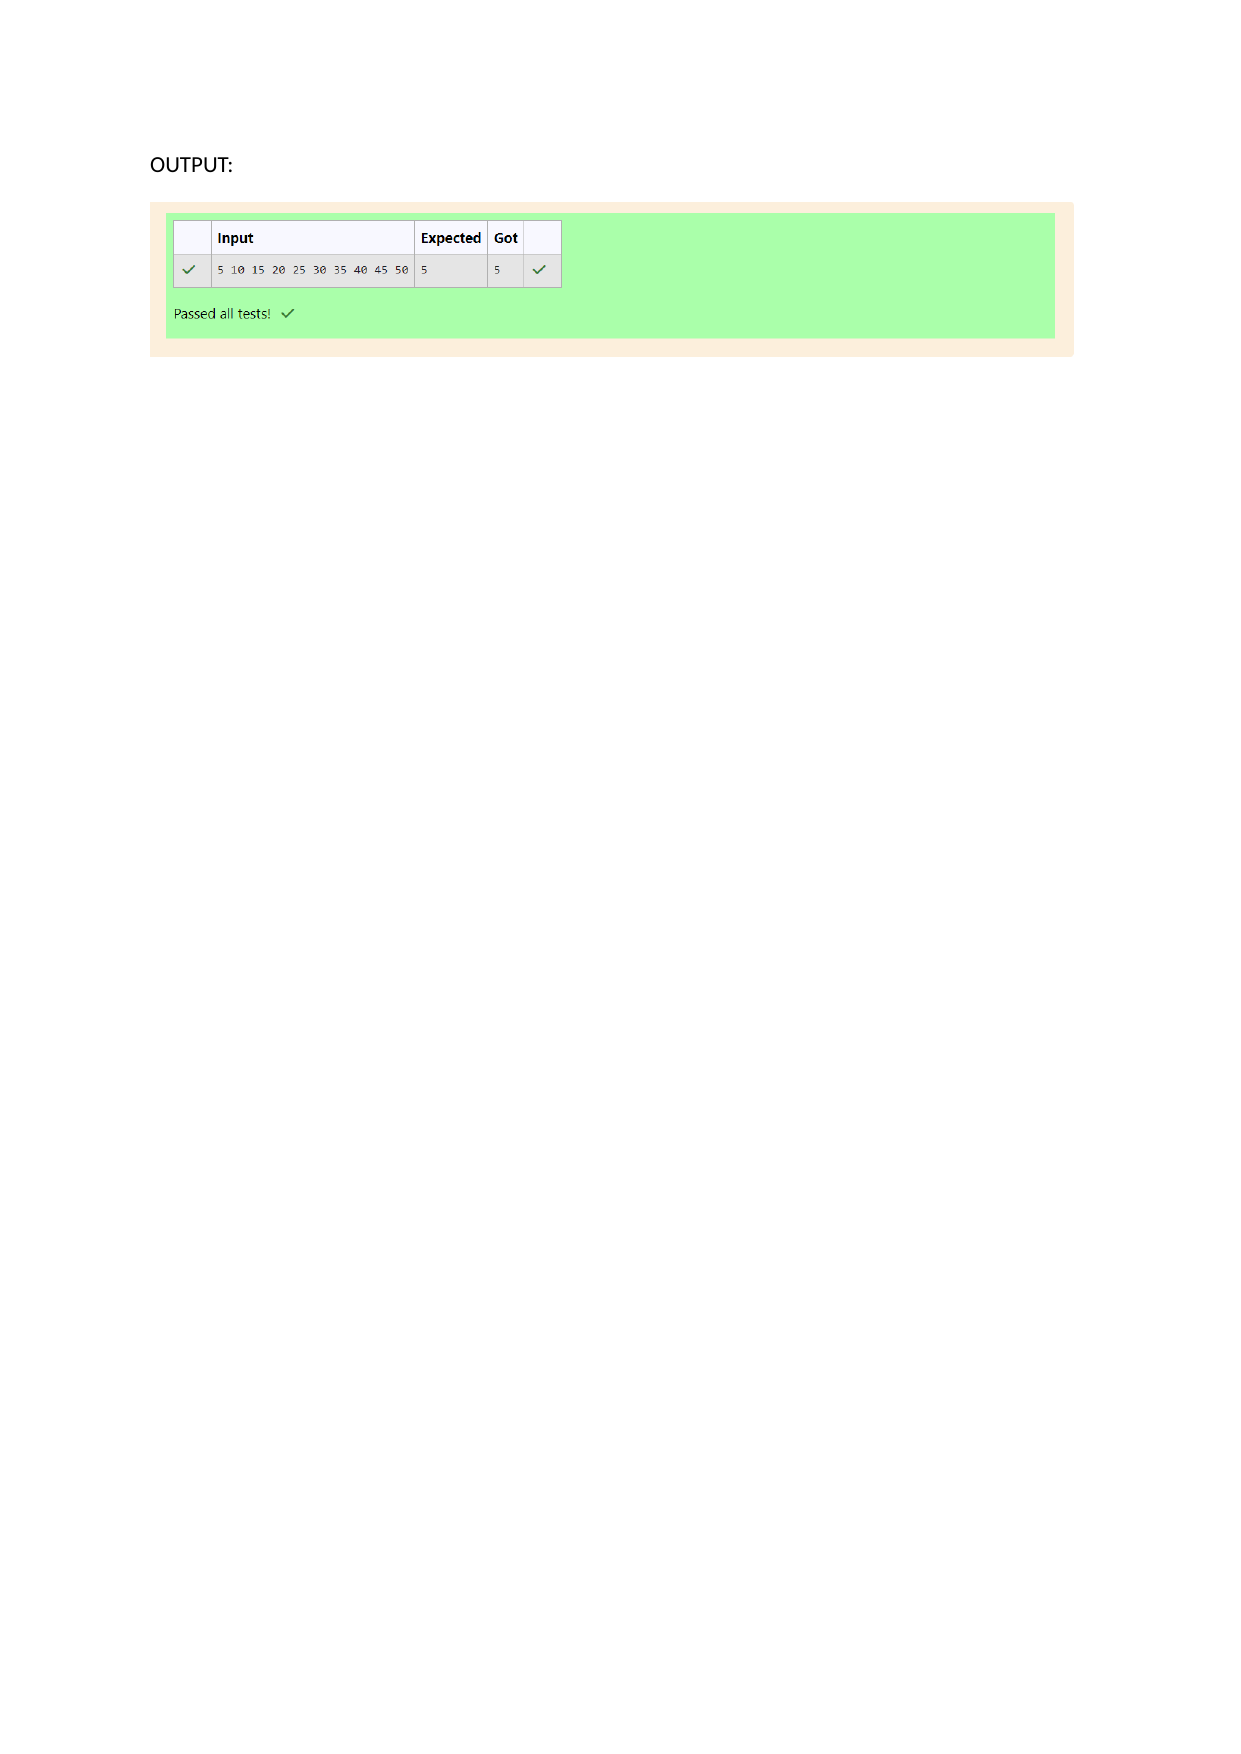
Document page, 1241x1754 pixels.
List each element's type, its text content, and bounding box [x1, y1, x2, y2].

text OUTPUT: [150, 150, 1090, 178]
picture [150, 196, 1091, 364]
